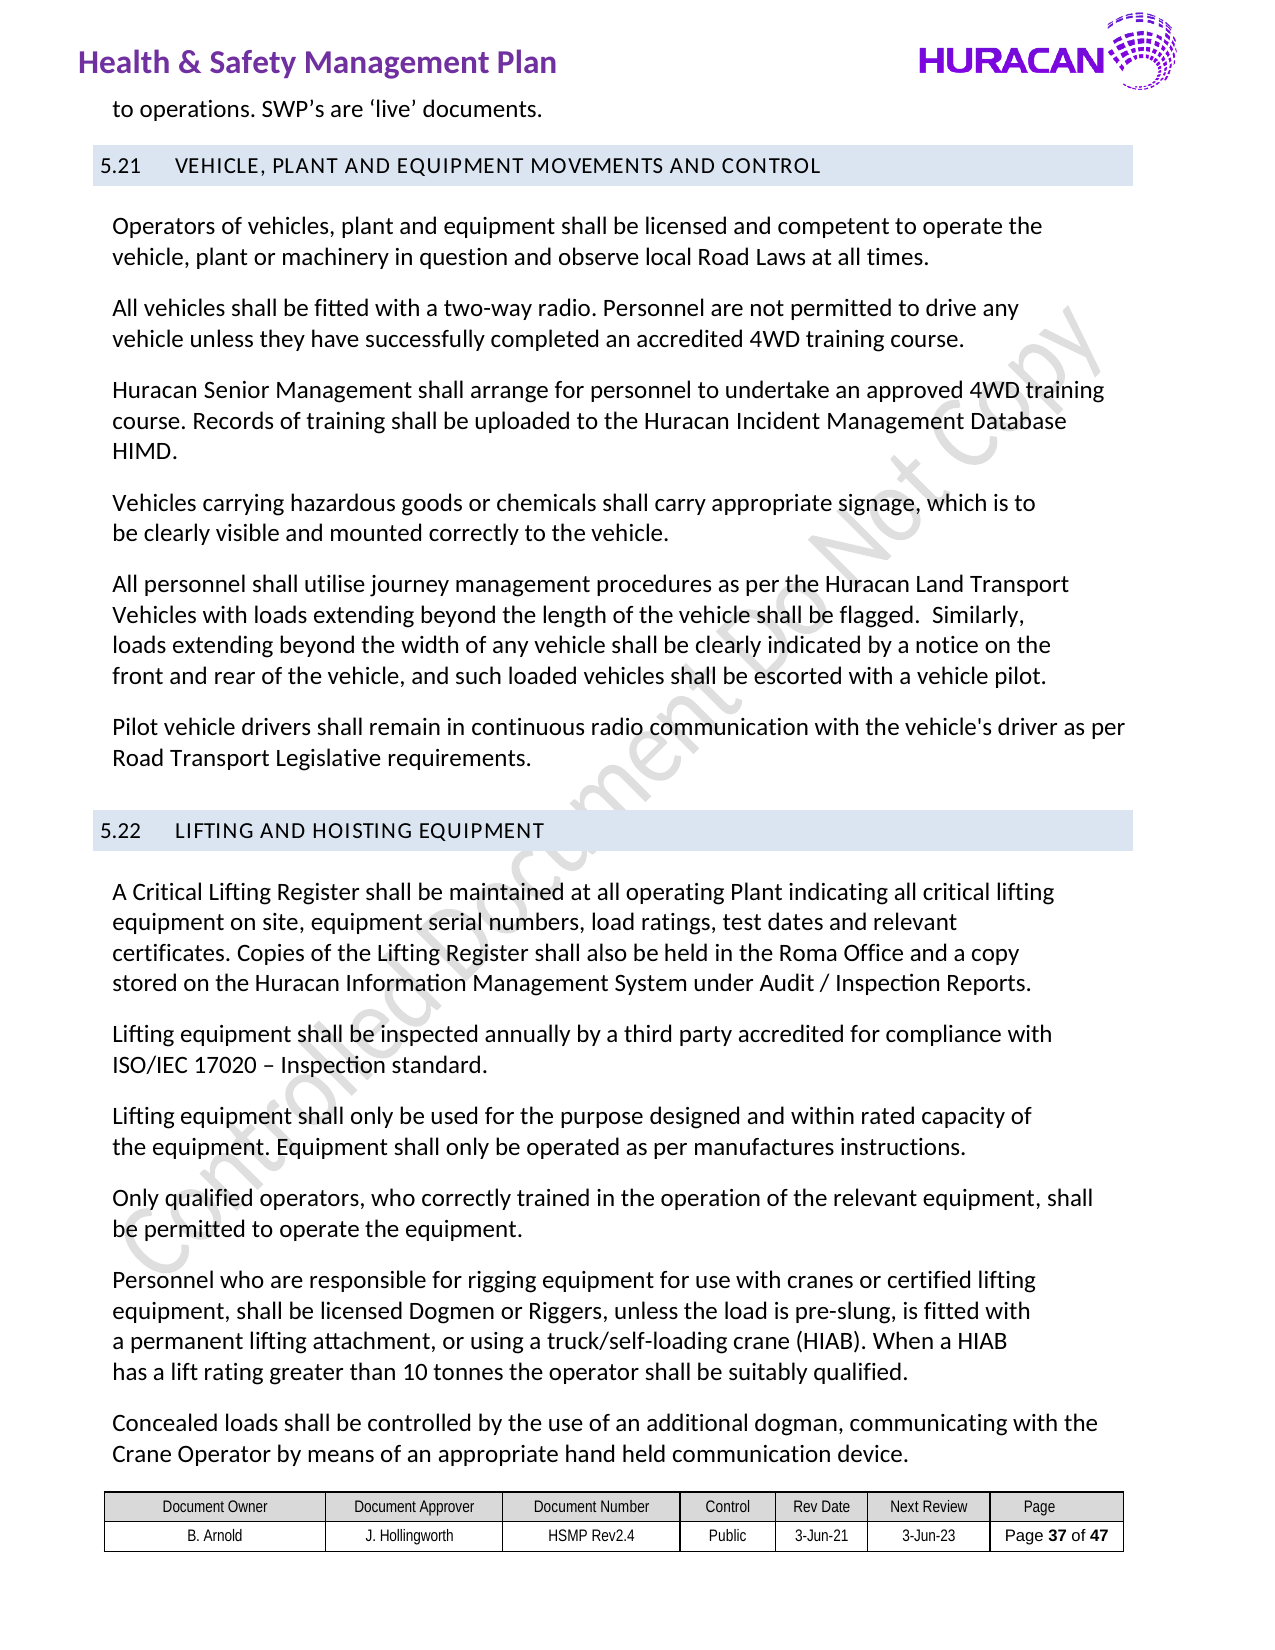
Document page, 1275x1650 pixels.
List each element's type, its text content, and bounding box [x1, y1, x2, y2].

text Pilot vehicle drivers shall remain in continuous radio communication with the vehicle's driver as per Road Transport Legislative requirements. [112, 711, 1127, 772]
text Lifting equipment shall only be used for the purpose designed and within rated capacity of the equipment. Equipment shall only be operated as per manufactures instructions. [112, 1101, 1066, 1162]
subtitle 5.22 Lifting and Hoisting Equipment [100, 816, 1127, 844]
subtitle 5.21 Vehicle, Plant and Equipment Movements and Control [100, 151, 1127, 179]
text Personnel who are responsible for rigging equipment for use with cranes or certified lifting equipment, shall be licensed Dogmen or Riggers, unless the load is pre-slung, is fitted with a permanent lifting attachment, or using a truck/self-loading crane (HIAB). When a HIAB has a lift rating greater than 10 tonnes the operator shall be suitably qualified. [112, 1264, 1042, 1386]
text All vehicles shall be fitted with a two-way radio. Personnel are not permitted to drive any vehicle unless they have successfully completed an accredited 4WD training course. [112, 292, 1091, 353]
text Lifting equipment shall be inspected annually by a third party accredited for compliance with ISO/IEC 17020 – Inspection standard. [112, 1019, 1075, 1080]
text Only qualified operators, who correctly trained in the operation of the relevant equipment, shall be permitted to operate the equipment. [112, 1182, 1118, 1243]
text All personnel shall utilise journey management procedures as per the Huracan Land Transport Vehicles with loads extending beyond the length of the vehicle shall be flagged. Similarly, loads extending beyond the width of any vehicle shall be clearly indicated by a notice on the front and rear of the vehicle, and such loaded vehicles shall be escorted with a vehicle pilot. [112, 568, 1078, 691]
picture [919, 12, 1177, 90]
text A Critical Lifting Register shall be maintained at all operating Plant indicating all critical lifting equipment on site, equipment serial numbers, load ratings, test dates and relevant certificates. Copies of the Lifting Register shall also be held in the Roma Office and a copy stored on the Huracan Information Management System under Audit / Inspection Reports. [112, 876, 1075, 998]
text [112, 94, 1034, 124]
text Operators of vehicles, plant and equipment shall be licensed and competent to operate the vehicle, plant or machinery in question and observe local Road Laws at all times. [112, 211, 1119, 272]
text Concealed loads shall be controlled by the use of an additional dogman, communicating with the Crane Operator by means of an appropriate hand held communication device. [112, 1407, 1127, 1468]
text Huracan Senior Management shall arrange for personnel to undertake an approved 4WD training course. Records of training shall be uploaded to the Huracan Incident Management Database HIMD. [112, 374, 1112, 466]
text Vehicles carrying hazardous goods or chemicals shall carry appropriate signage, which is to be clearly visible and mounted correctly to the vehicle. [112, 487, 1060, 548]
